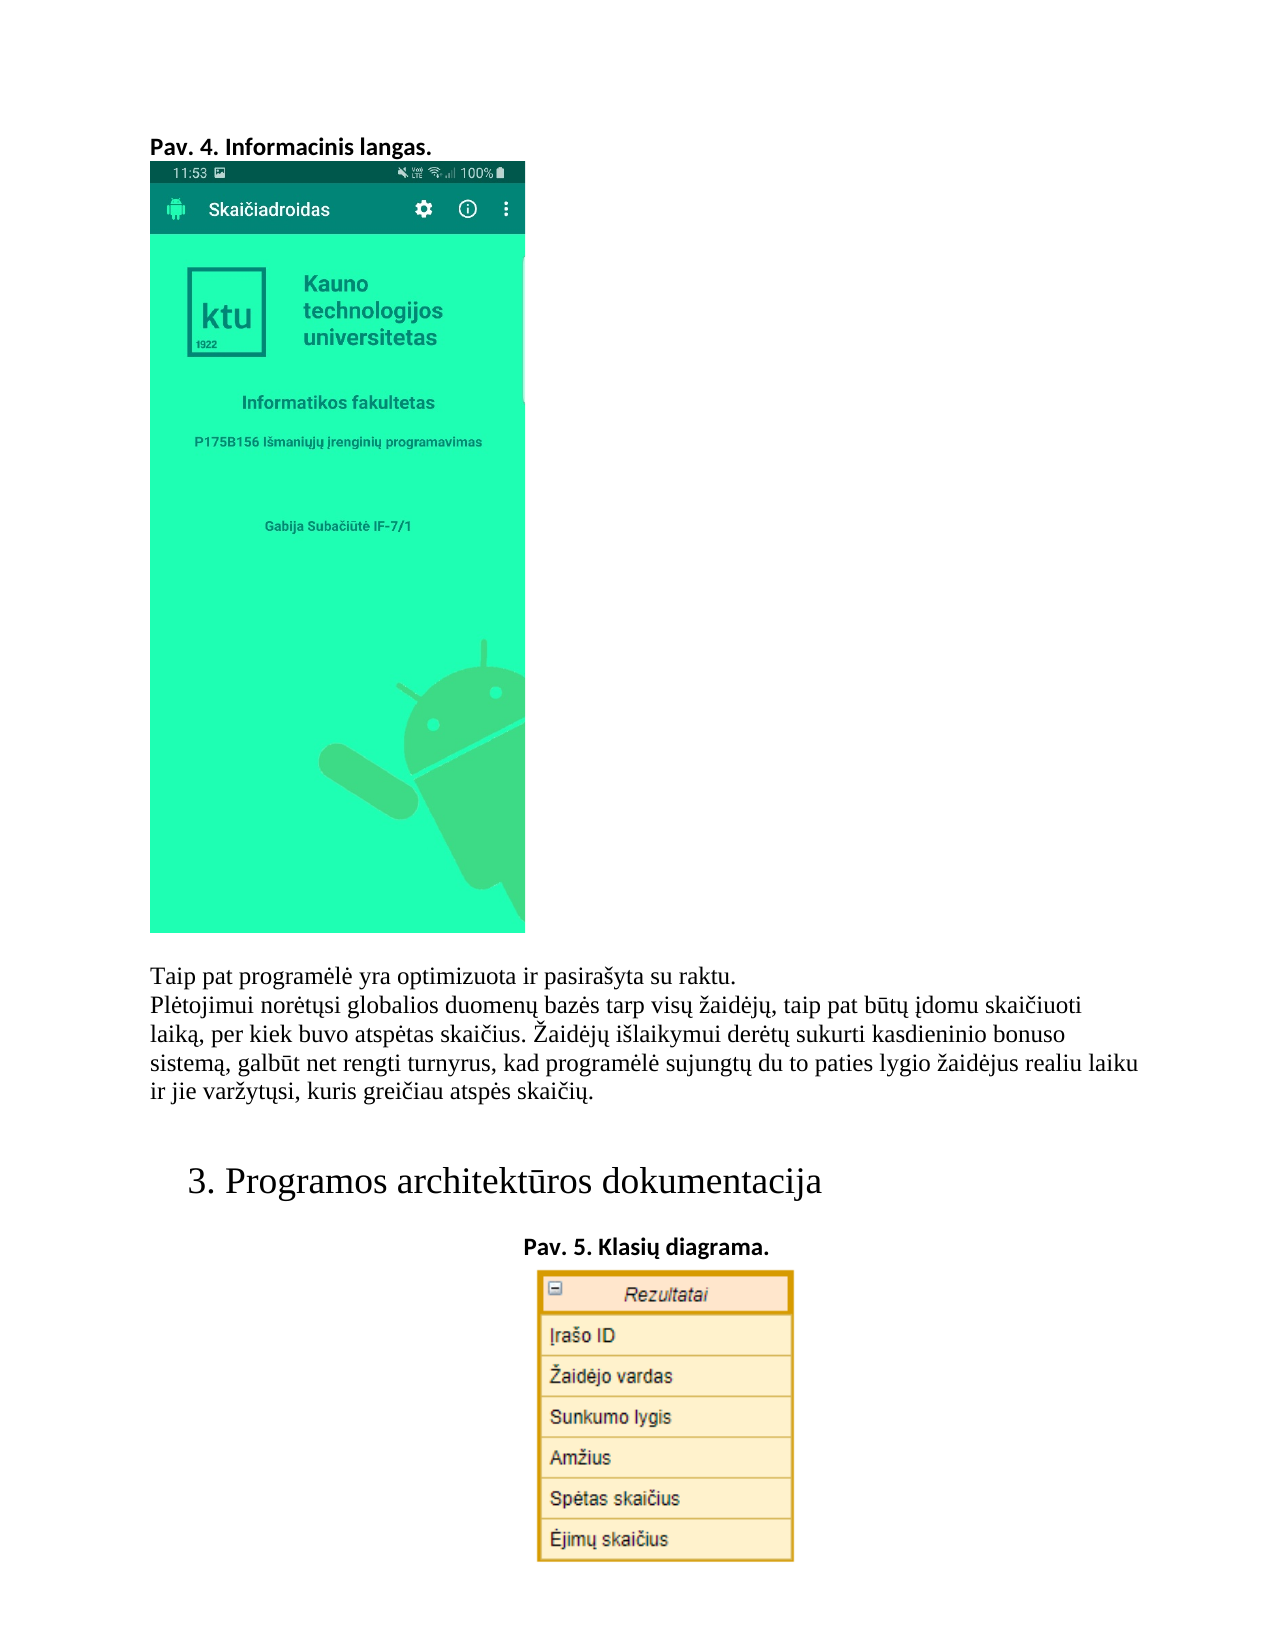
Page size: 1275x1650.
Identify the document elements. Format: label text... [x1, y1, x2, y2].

picture [150, 161, 525, 933]
text Pav. 4. Informacinis langas. [150, 131, 1143, 162]
text Plėtojimui norėtųsi globalios duomenų bazės tarp visų žaidėjų, taip pat būtų įdomu skaičiuoti laiką, per kiek buvo atspėtas skaičius. Žaidėjų išlaikymui derėtų sukurti kasdieninio bonuso sistemą, galbūt net rengti turnyrus, kad programėlė sujungtų du to paties lygio žaidėjus realiu laiku ir jie varžytųsi, kuris greičiau atspės skaičių. [150, 990, 1143, 1105]
text Taip pat programėlė yra optimizuota ir pasirašyta su raktu. [150, 961, 1143, 990]
subtitle Programos architektūros dokumentacija [187, 1159, 1143, 1202]
text Pav. 5. Klasių diagrama. [150, 1231, 1143, 1261]
picture [528, 1261, 802, 1573]
